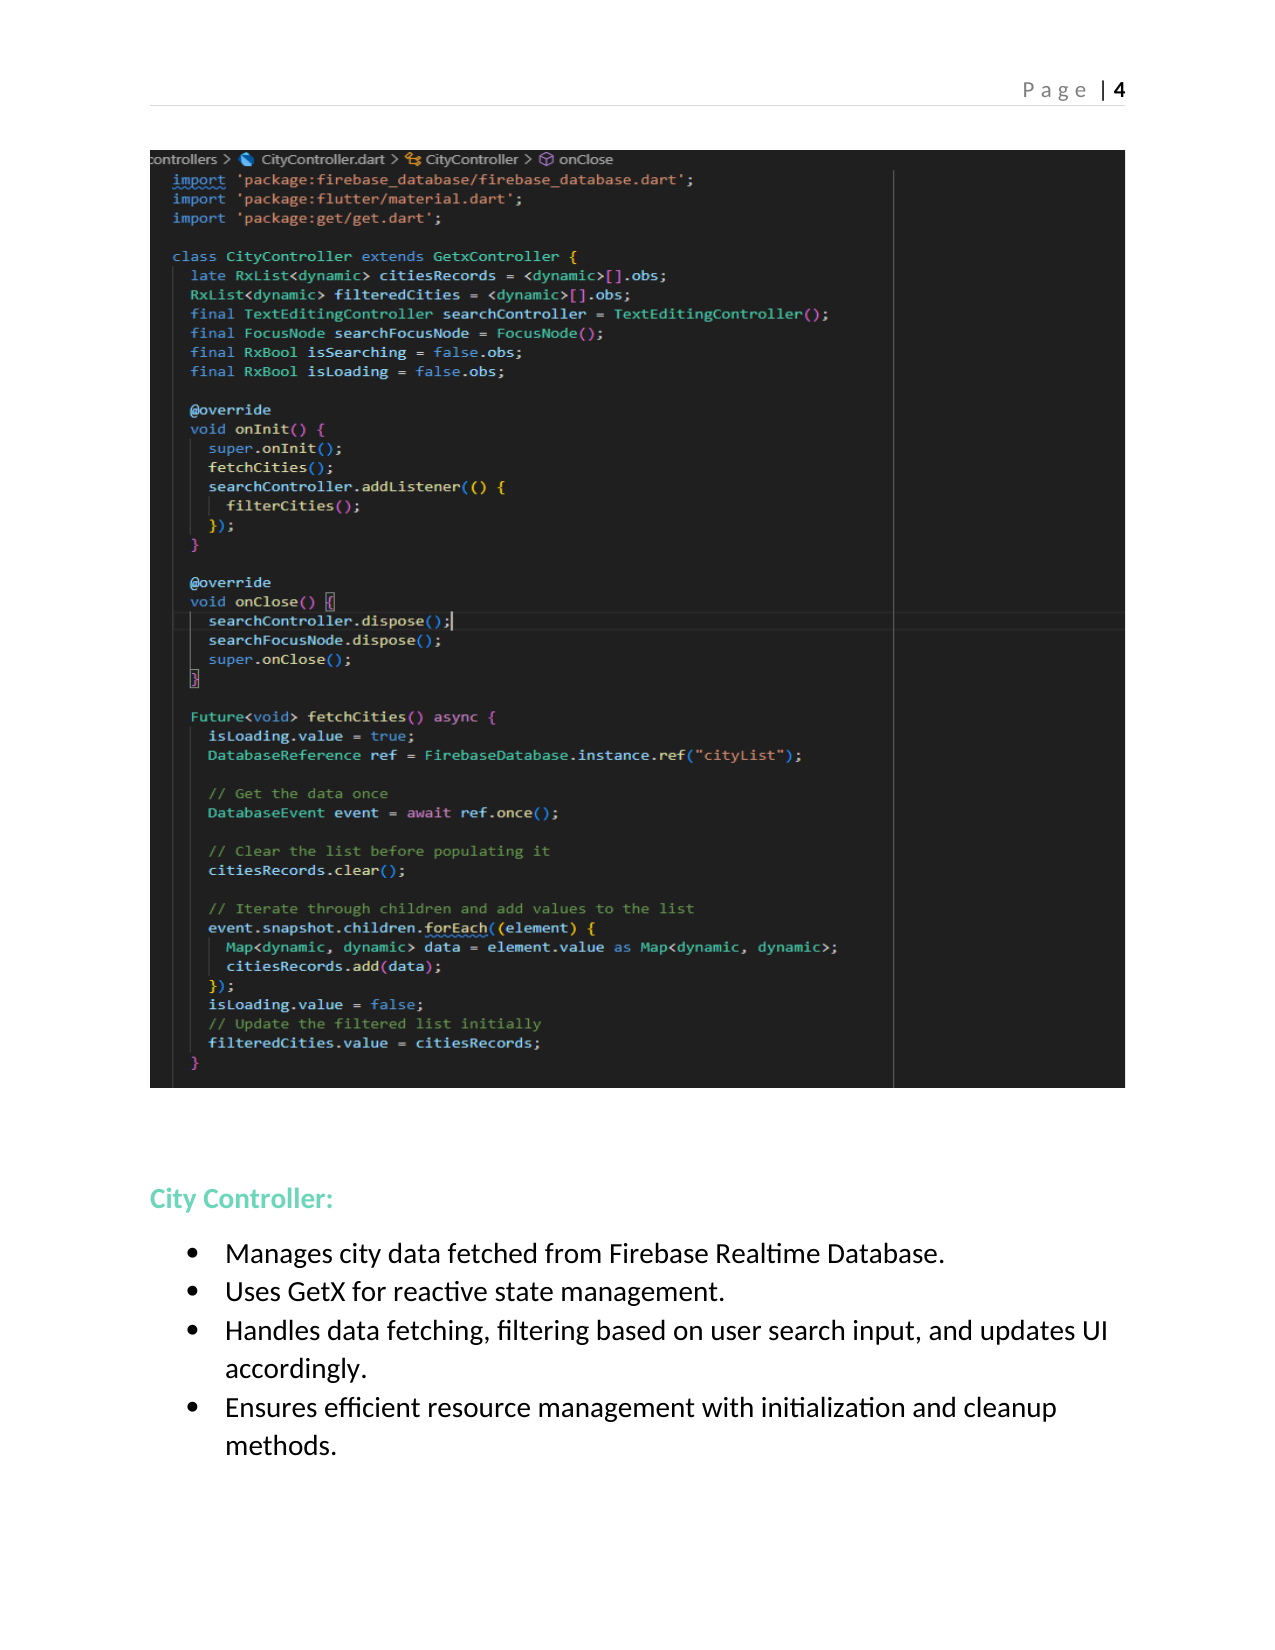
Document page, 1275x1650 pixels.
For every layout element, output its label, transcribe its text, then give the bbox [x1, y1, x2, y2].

list Uses GetX for reactive state management. [187, 1273, 1125, 1309]
list Ensures efficient resource management with initialization and cleanup methods. [187, 1389, 1125, 1463]
text City Controller: [150, 1180, 1125, 1215]
list Handles data fetching, filtering based on user search input, and updates UI accordingly. [187, 1312, 1125, 1386]
picture [150, 150, 1125, 1088]
list Manages city data fetched from Firebase Realtime Database. [187, 1235, 1125, 1271]
